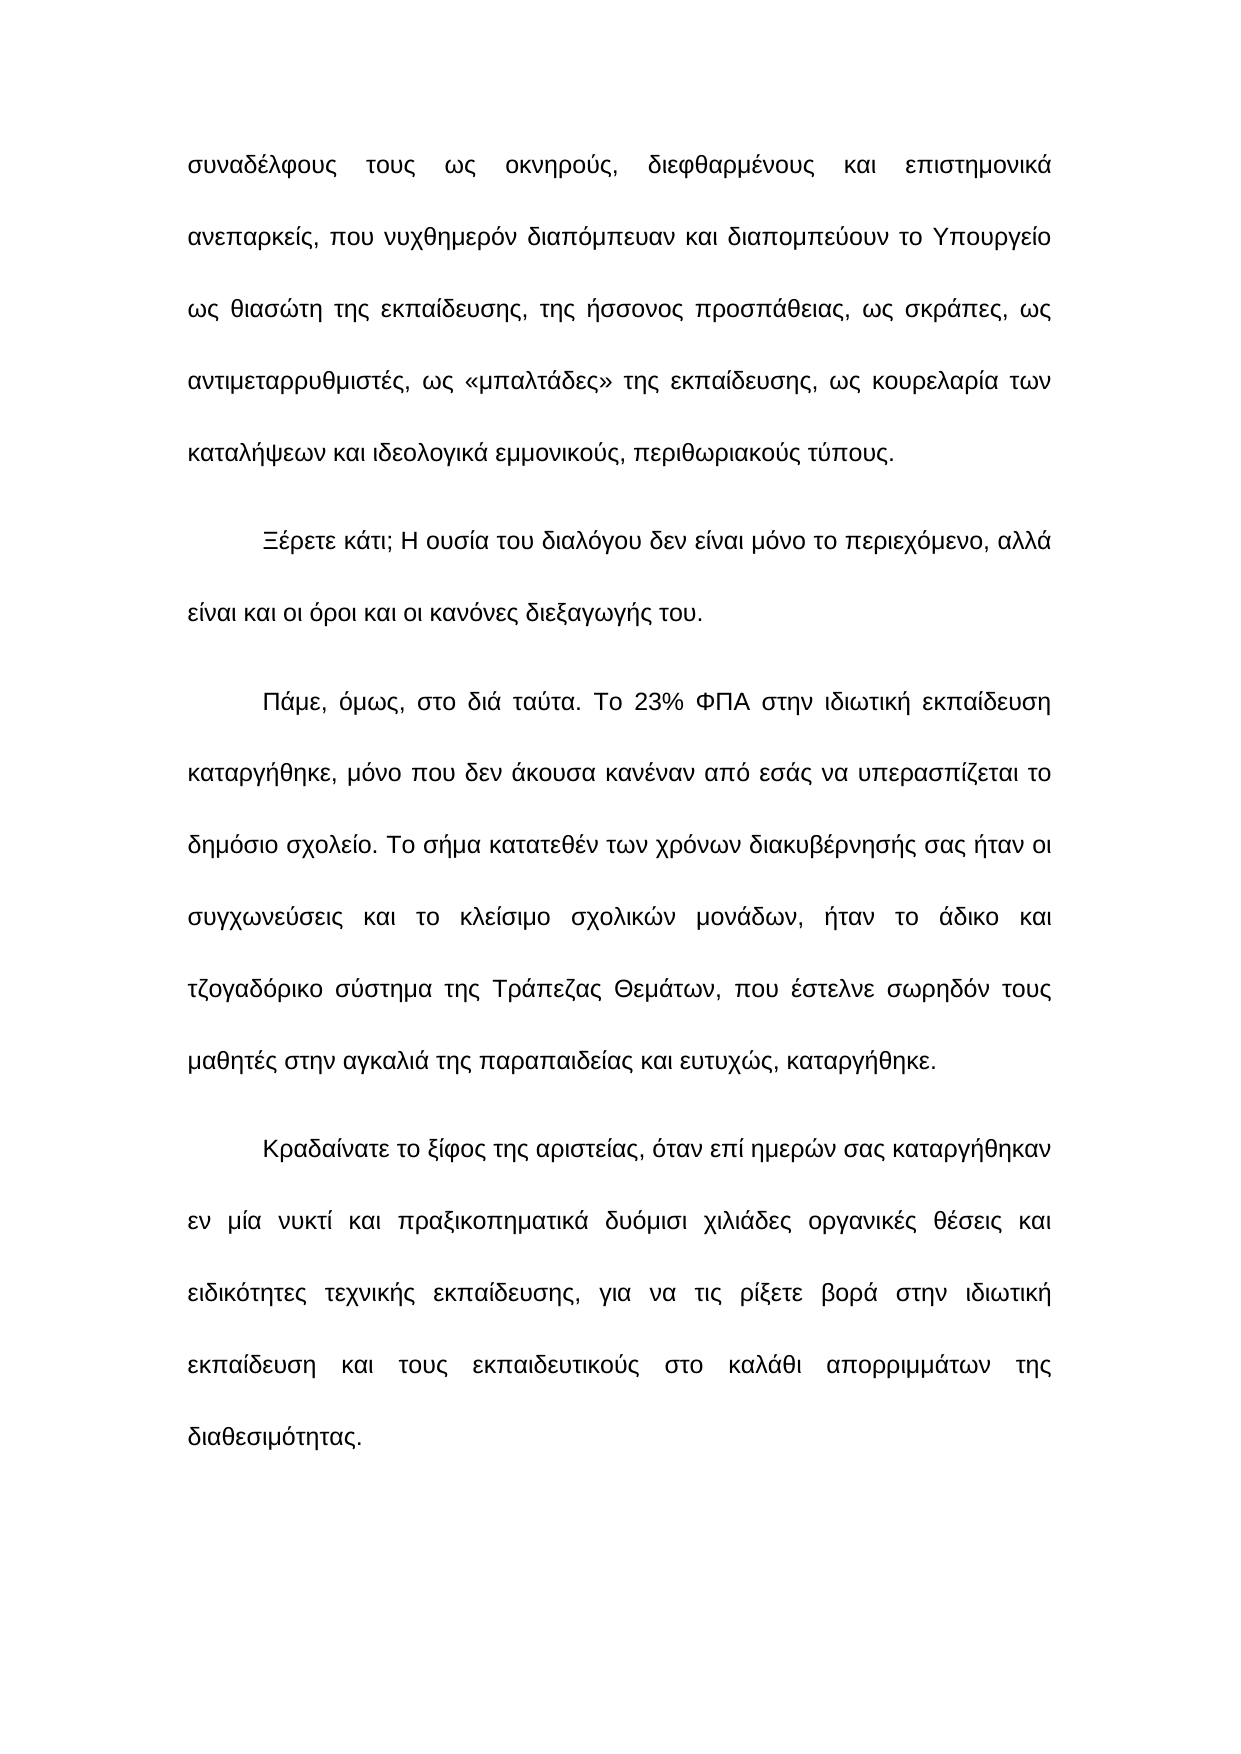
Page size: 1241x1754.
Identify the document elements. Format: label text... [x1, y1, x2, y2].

text Κραδαίνατε το ξίφος της αριστείας, όταν επί ημερών σας καταργήθηκαν εν μία νυκτί και πραξικοπηματικά δυόμισι χιλιάδες οργανικές θέσεις και ειδικότητες τεχνικής εκπαίδευσης, για να τις ρίξετε βορά στην ιδιωτική εκπαίδευση και τους εκπαιδευτικούς στο καλάθι απορριμμάτων της διαθεσιμότητας. [187, 1134, 1053, 1451]
text Ξέρετε κάτι; Η ουσία του διαλόγου δεν είναι μόνο το περιεχόμενο, αλλά είναι και οι όροι και οι κανόνες διεξαγωγής του. [187, 526, 1053, 627]
text Πάμε, όμως, στο διά ταύτα. Το 23% ΦΠΑ στην ιδιωτική εκπαίδευση καταργήθηκε, μόνο που δεν άκουσα κανέναν από εσάς να υπερασπίζεται το δημόσιο σχολείο. Το σήμα κατατεθέν των χρόνων διακυβέρνησής σας ήταν οι συγχωνεύσεις και το κλείσιμο σχολικών μονάδων, ήταν το άδικο και τζογαδόρικο σύστημα της Τράπεζας Θεμάτων, που έστελνε σωρηδόν τους μαθητές στην αγκαλιά της παραπαιδείας και ευτυχώς, καταργήθηκε. [187, 686, 1053, 1074]
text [187, 150, 1053, 466]
